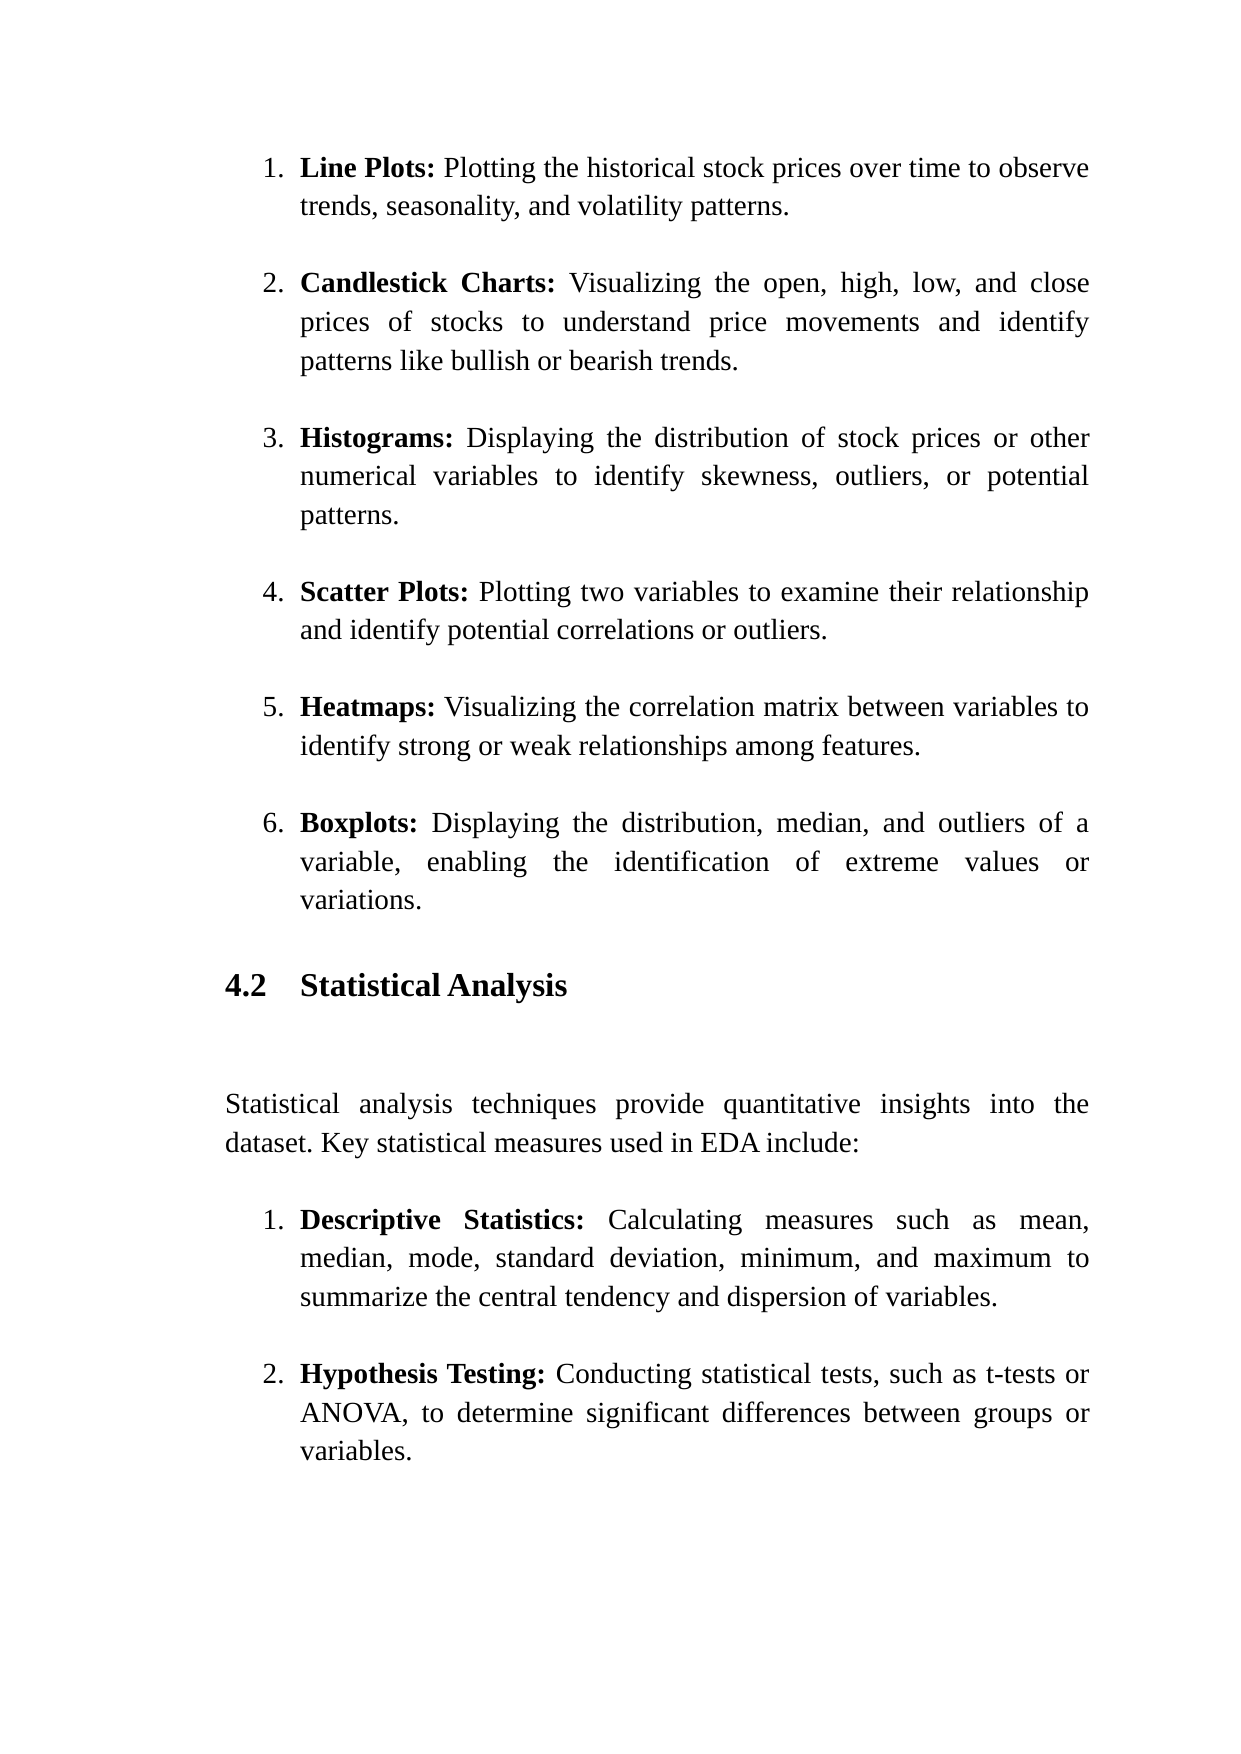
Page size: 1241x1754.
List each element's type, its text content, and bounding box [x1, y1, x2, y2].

list Statistical analysis techniques provide quantitative insights into the dataset. Key statistical measures used in EDA include: [225, 1086, 1090, 1158]
list Descriptive Statistics: Calculating measures such as mean, median, mode, standard deviation, minimum, and maximum to summarize the central tendency and dispersion of variables. [262, 1202, 1090, 1313]
list Scatter Plots: Plotting two variables to examine their relationship and identify potential correlations or outliers. [262, 574, 1090, 646]
list Statistical Analysis [225, 965, 1090, 1003]
list Histograms: Displaying the distribution of stock prices or other numerical variables to identify skewness, outliers, or potential patterns. [262, 420, 1090, 530]
list Line Plots: Plotting the historical stock prices over time to observe trends, seasonality, and volatility patterns. [262, 150, 1090, 222]
list Hypothesis Testing: Conducting statistical tests, such as t-tests or ANOVA, to determine significant differences between groups or variables. [262, 1356, 1090, 1467]
list Boxplots: Displaying the distribution, median, and outliers of a variable, enabling the identification of extreme values or variations. [262, 805, 1090, 916]
list Candlestick Charts: Visualizing the open, high, low, and close prices of stocks to understand price movements and identify patterns like bullish or bearish trends. [262, 266, 1090, 376]
list Heatmaps: Visualizing the correlation matrix between variables to identify strong or weak relationships among features. [262, 689, 1090, 762]
